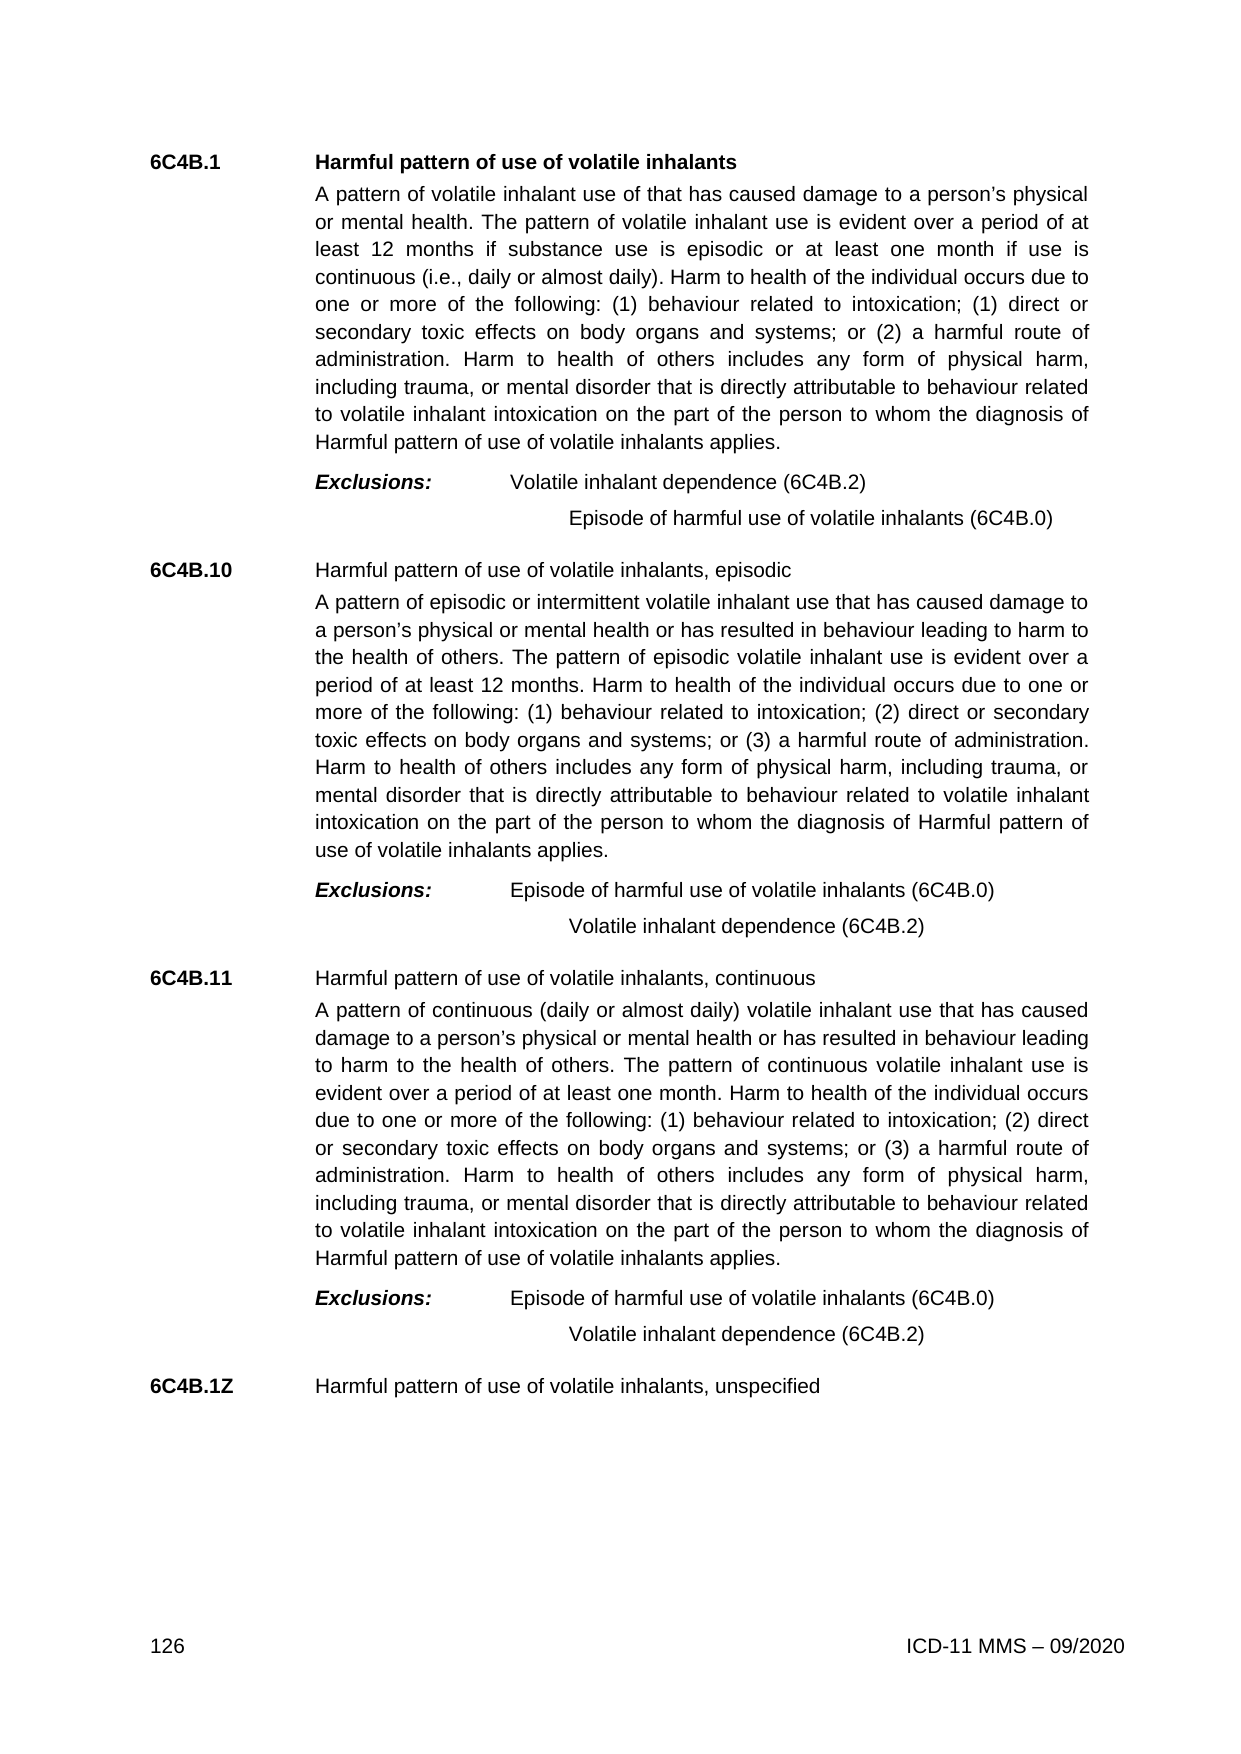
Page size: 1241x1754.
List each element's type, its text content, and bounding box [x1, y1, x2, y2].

list Volatile inhalant dependence (6C4B.2) [568, 914, 1090, 938]
text A pattern of episodic or intermittent volatile inhalant use that has caused damage to a person’s physical or mental health or has resulted in behaviour leading to harm to the health of others. The pattern of episodic volatile inhalant use is evident over a period of at least 12 months. Harm to health of the individual occurs due to one or more of the following: (1) behaviour related to intoxication; (2) direct or secondary toxic effects on body organs and systems; or (3) a harmful route of administration. Harm to health of others includes any form of physical harm, including trauma, or mental disorder that is directly attributable to behaviour related to volatile inhalant intoxication on the part of the person to whom the diagnosis of Harmful pattern of use of volatile inhalants applies. [315, 590, 1090, 862]
title 6C4B.1 Harmful pattern of use of volatile inhalants [150, 150, 1090, 174]
list Episode of harmful use of volatile inhalants (6C4B.0) [568, 506, 1090, 530]
list Volatile inhalant dependence (6C4B.2) [568, 1322, 1090, 1346]
list Exclusions: Episode of harmful use of volatile inhalants (6C4B.0) [315, 1286, 1090, 1309]
title 6C4B.1Z Harmful pattern of use of volatile inhalants, unspecified [150, 1374, 1090, 1398]
text A pattern of continuous (daily or almost daily) volatile inhalant use that has caused damage to a person’s physical or mental health or has resulted in behaviour leading to harm to the health of others. The pattern of continuous volatile inhalant use is evident over a period of at least one month. Harm to health of the individual occurs due to one or more of the following: (1) behaviour related to intoxication; (2) direct or secondary toxic effects on body organs and systems; or (3) a harmful route of administration. Harm to health of others includes any form of physical harm, including trauma, or mental disorder that is directly attributable to behaviour related to volatile inhalant intoxication on the part of the person to whom the diagnosis of Harmful pattern of use of volatile inhalants applies. [315, 998, 1090, 1269]
list Exclusions: Volatile inhalant dependence (6C4B.2) [315, 470, 1090, 494]
text A pattern of volatile inhalant use of that has caused damage to a person’s physical or mental health. The pattern of volatile inhalant use is evident over a period of at least 12 months if substance use is episodic or at least one month if use is continuous (i.e., daily or almost daily). Harm to health of the individual occurs due to one or more of the following: (1) behaviour related to intoxication; (1) direct or secondary toxic effects on body organs and systems; or (2) a harmful route of administration. Harm to health of others includes any form of physical harm, including trauma, or mental disorder that is directly attributable to behaviour related to volatile inhalant intoxication on the part of the person to whom the diagnosis of Harmful pattern of use of volatile inhalants applies. [315, 182, 1090, 454]
title 6C4B.10 Harmful pattern of use of volatile inhalants, episodic [150, 558, 1090, 582]
list Exclusions: Episode of harmful use of volatile inhalants (6C4B.0) [315, 878, 1090, 902]
title 6C4B.11 Harmful pattern of use of volatile inhalants, continuous [150, 966, 1090, 990]
